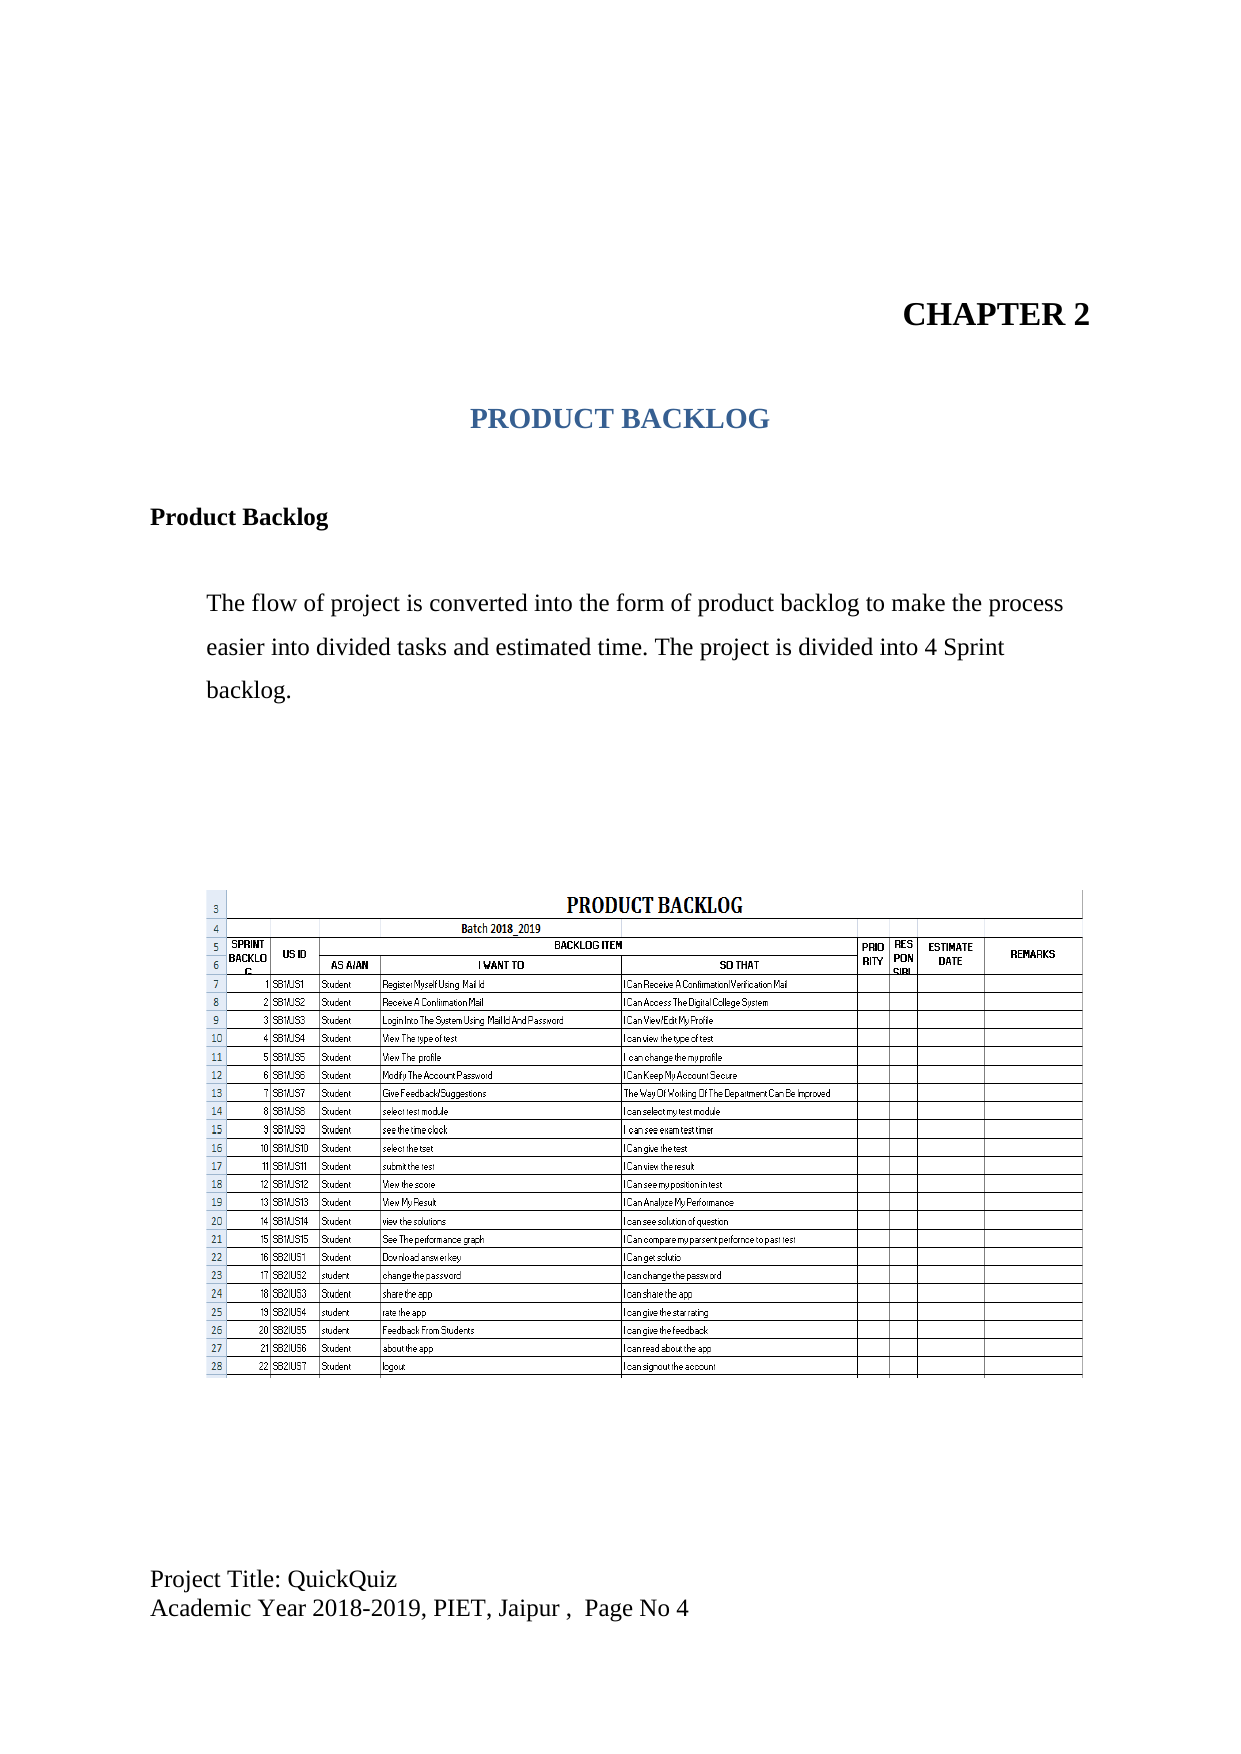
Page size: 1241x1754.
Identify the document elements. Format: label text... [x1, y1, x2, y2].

subtitle PRODUCT BACKLOG [150, 402, 1090, 435]
subtitle Product Backlog [150, 502, 1090, 531]
picture [206, 890, 1083, 1378]
subtitle CHAPTER 2 [150, 294, 1090, 332]
list The flow of project is converted into the form of product backlog to make the process easier into divided tasks and estimated time. The project is divided into 4 Sprint backlog. [206, 588, 1090, 703]
